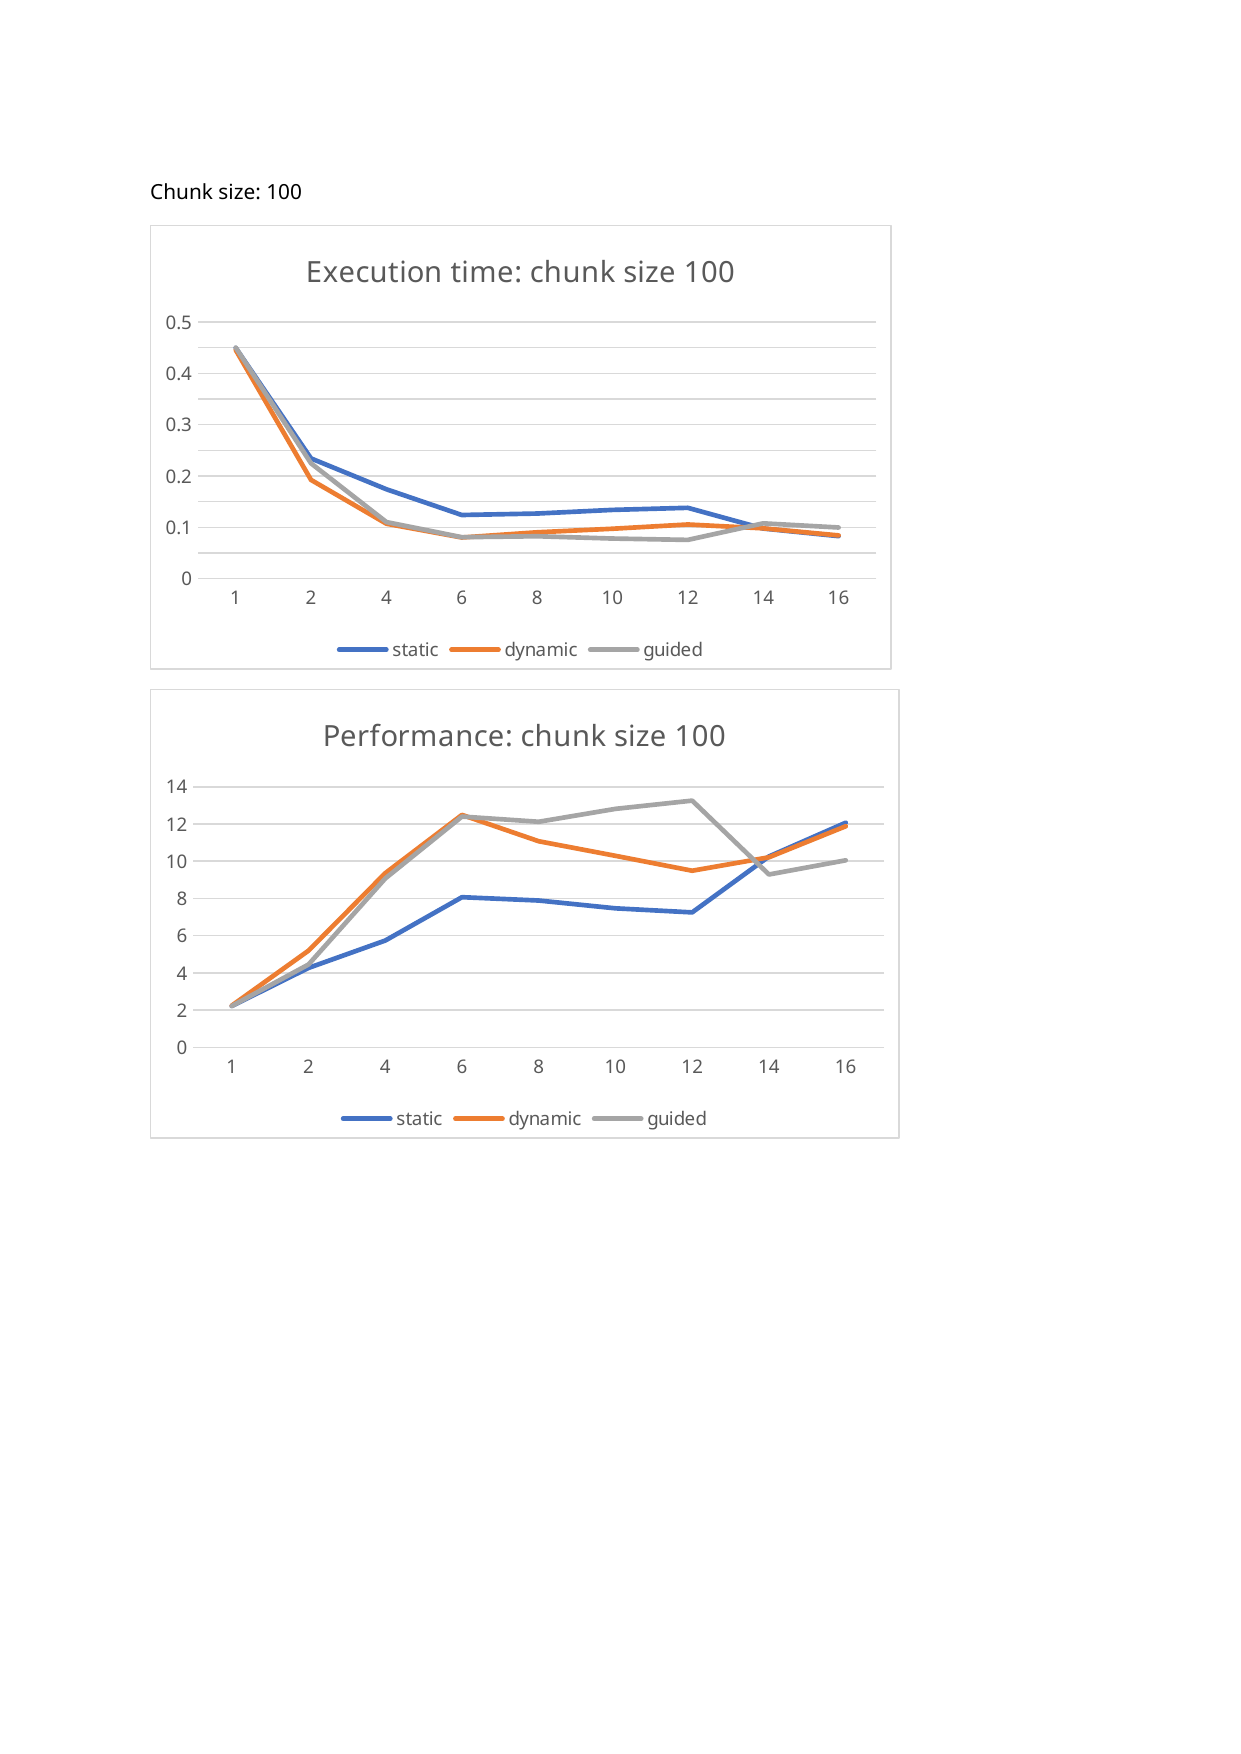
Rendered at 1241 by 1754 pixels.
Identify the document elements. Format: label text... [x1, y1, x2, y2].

subtitle Chunk size: 100 [150, 177, 1090, 206]
